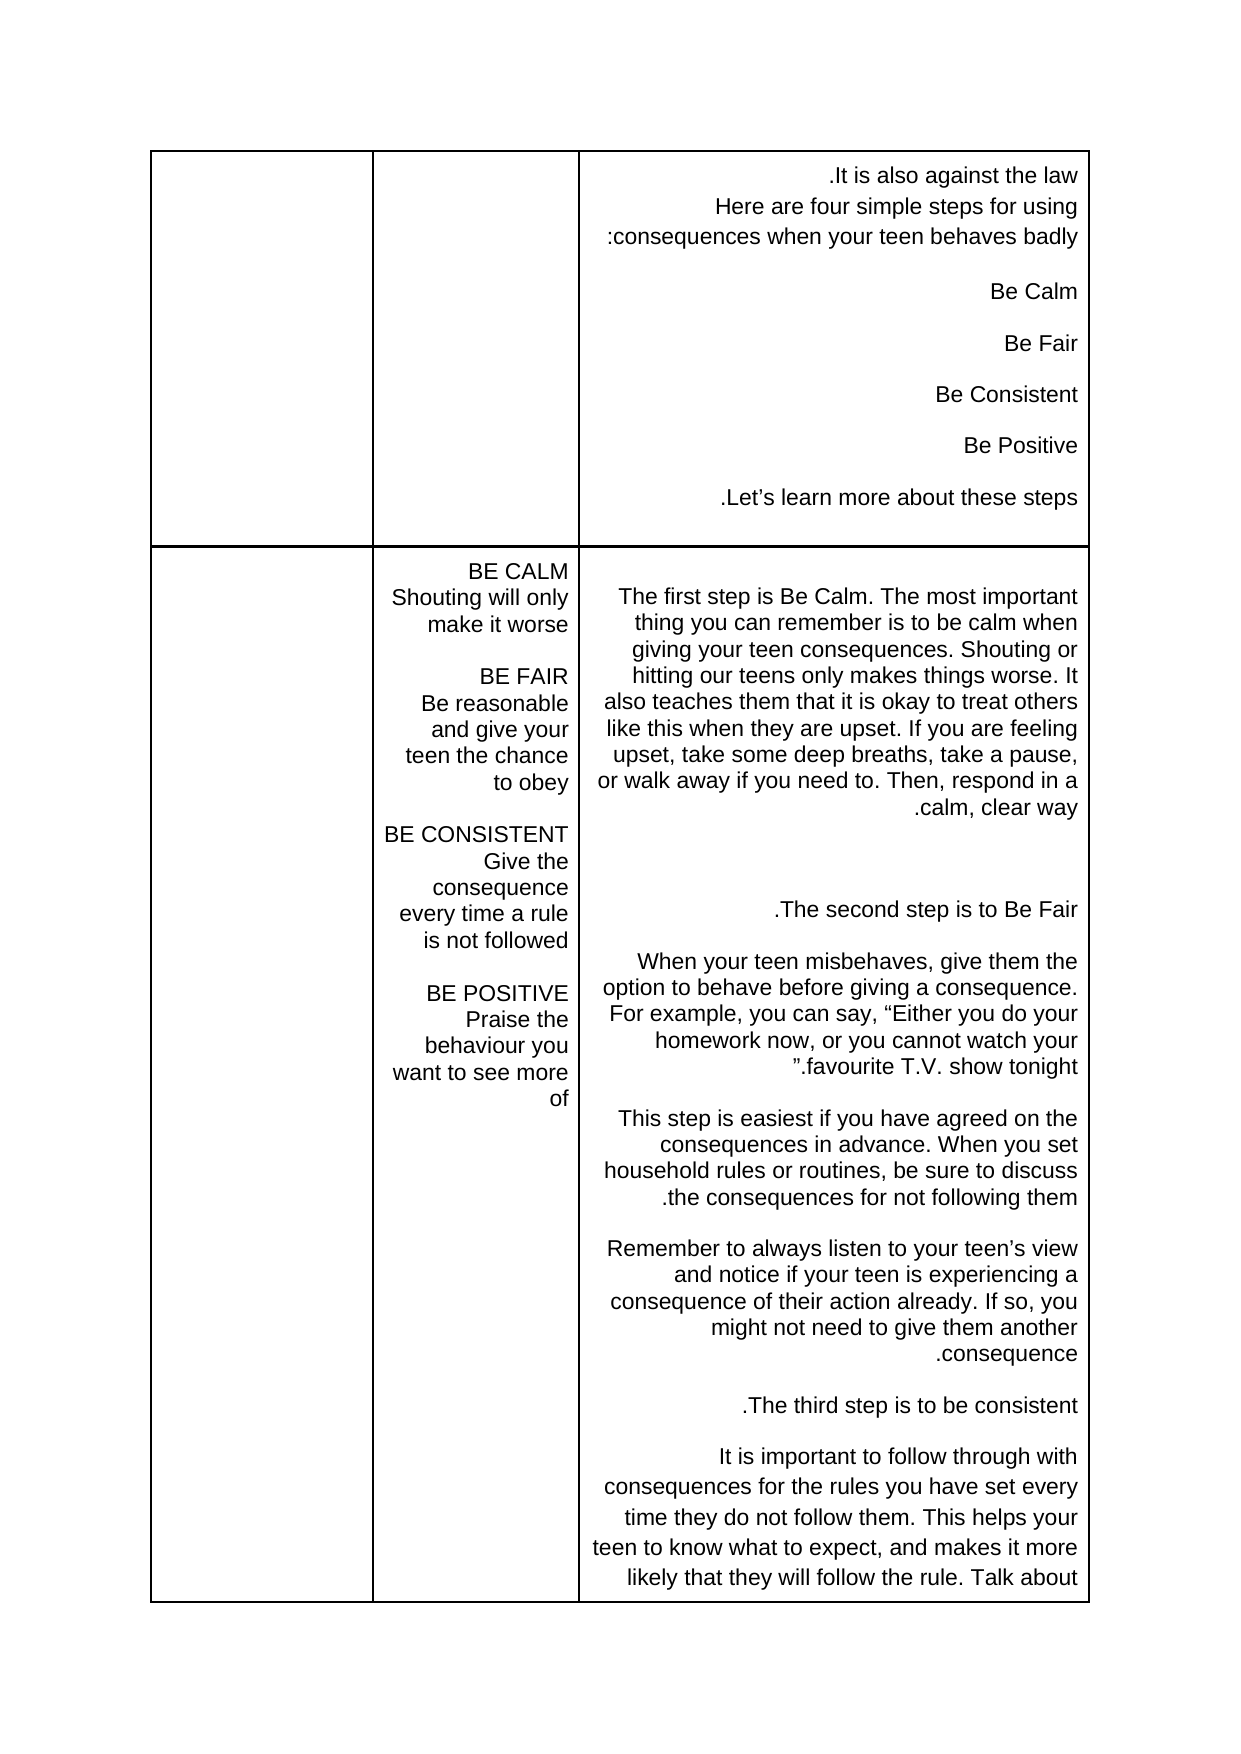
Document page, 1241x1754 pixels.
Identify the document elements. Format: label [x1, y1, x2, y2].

table_cell [580, 548, 1088, 1601]
table_cell [580, 152, 1088, 545]
table_cell [374, 548, 578, 1601]
table_cell [152, 152, 372, 545]
table_cell [374, 152, 578, 545]
table_cell [152, 548, 372, 1601]
